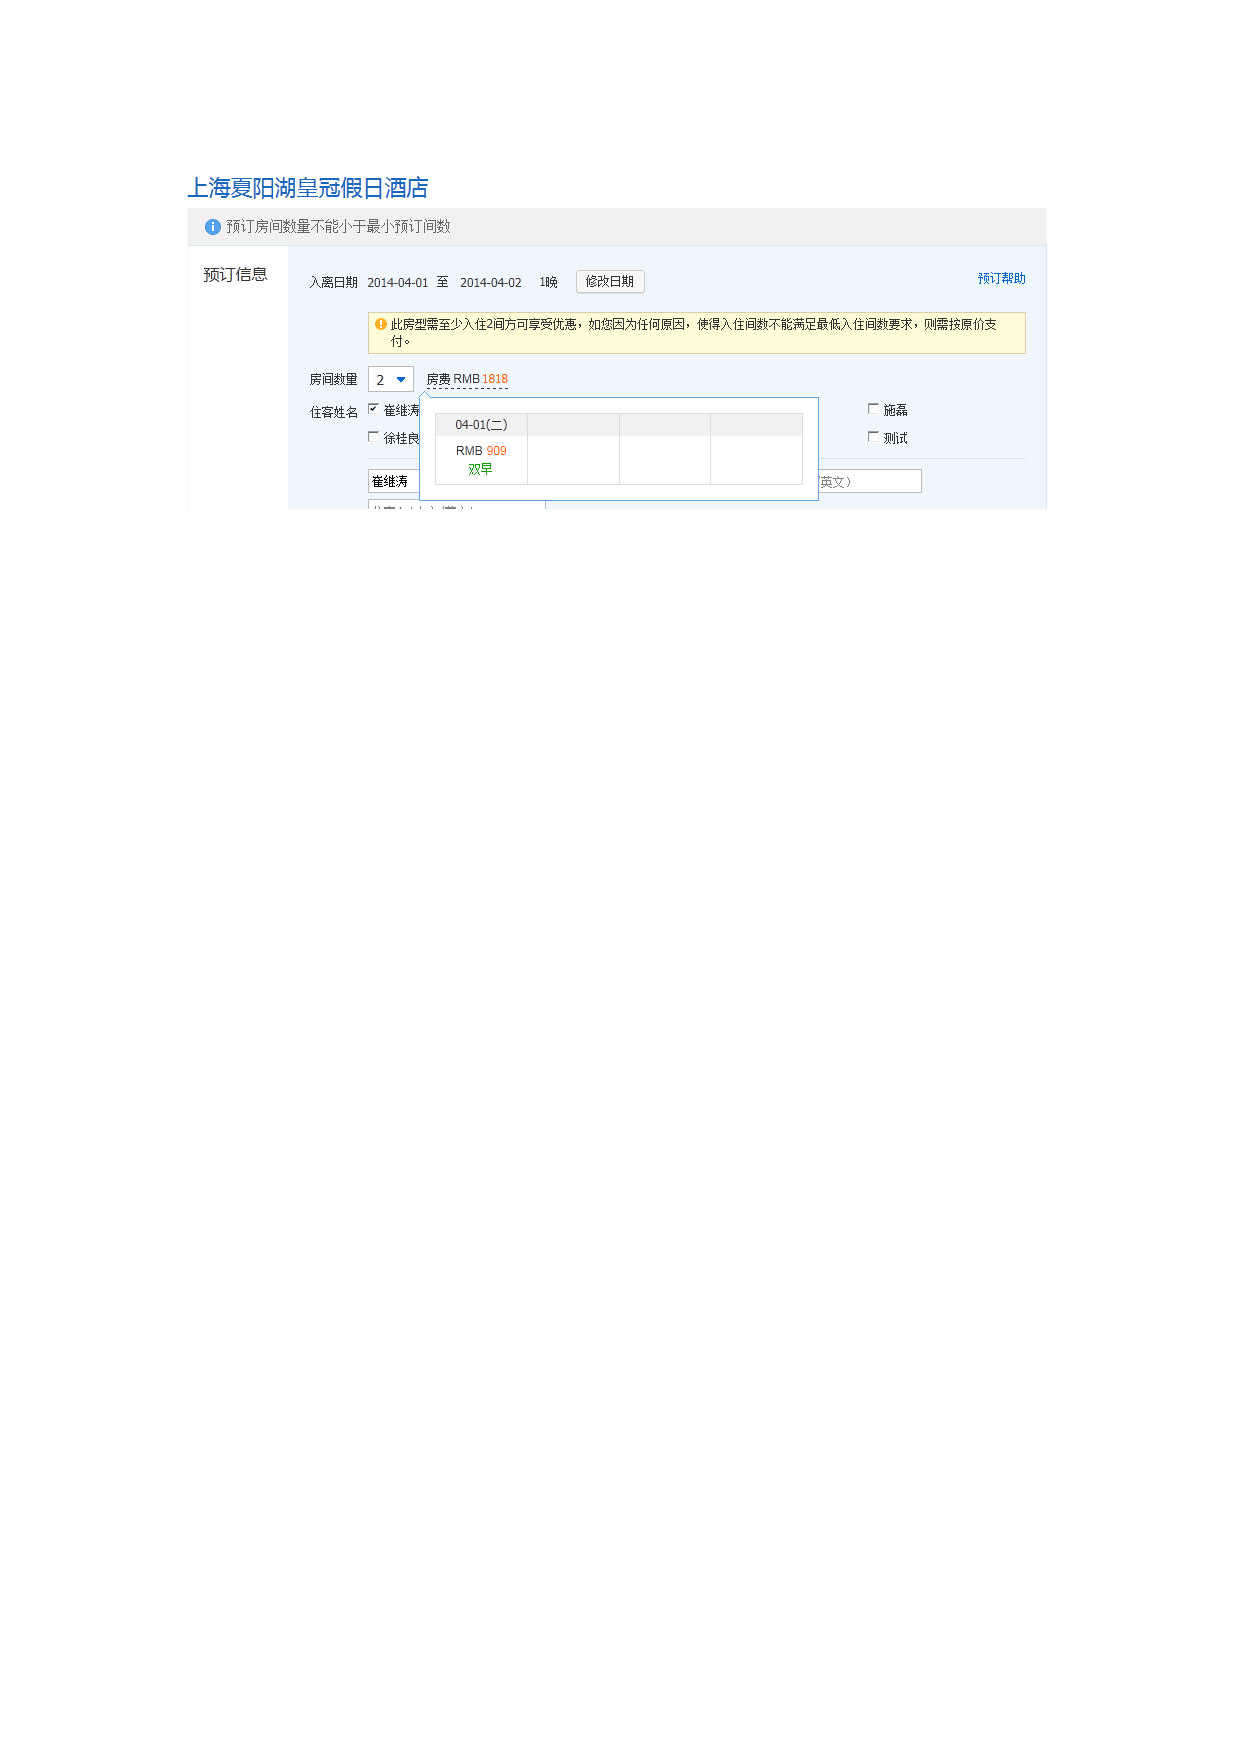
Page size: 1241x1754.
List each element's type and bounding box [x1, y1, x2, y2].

picture [187, 162, 1053, 509]
